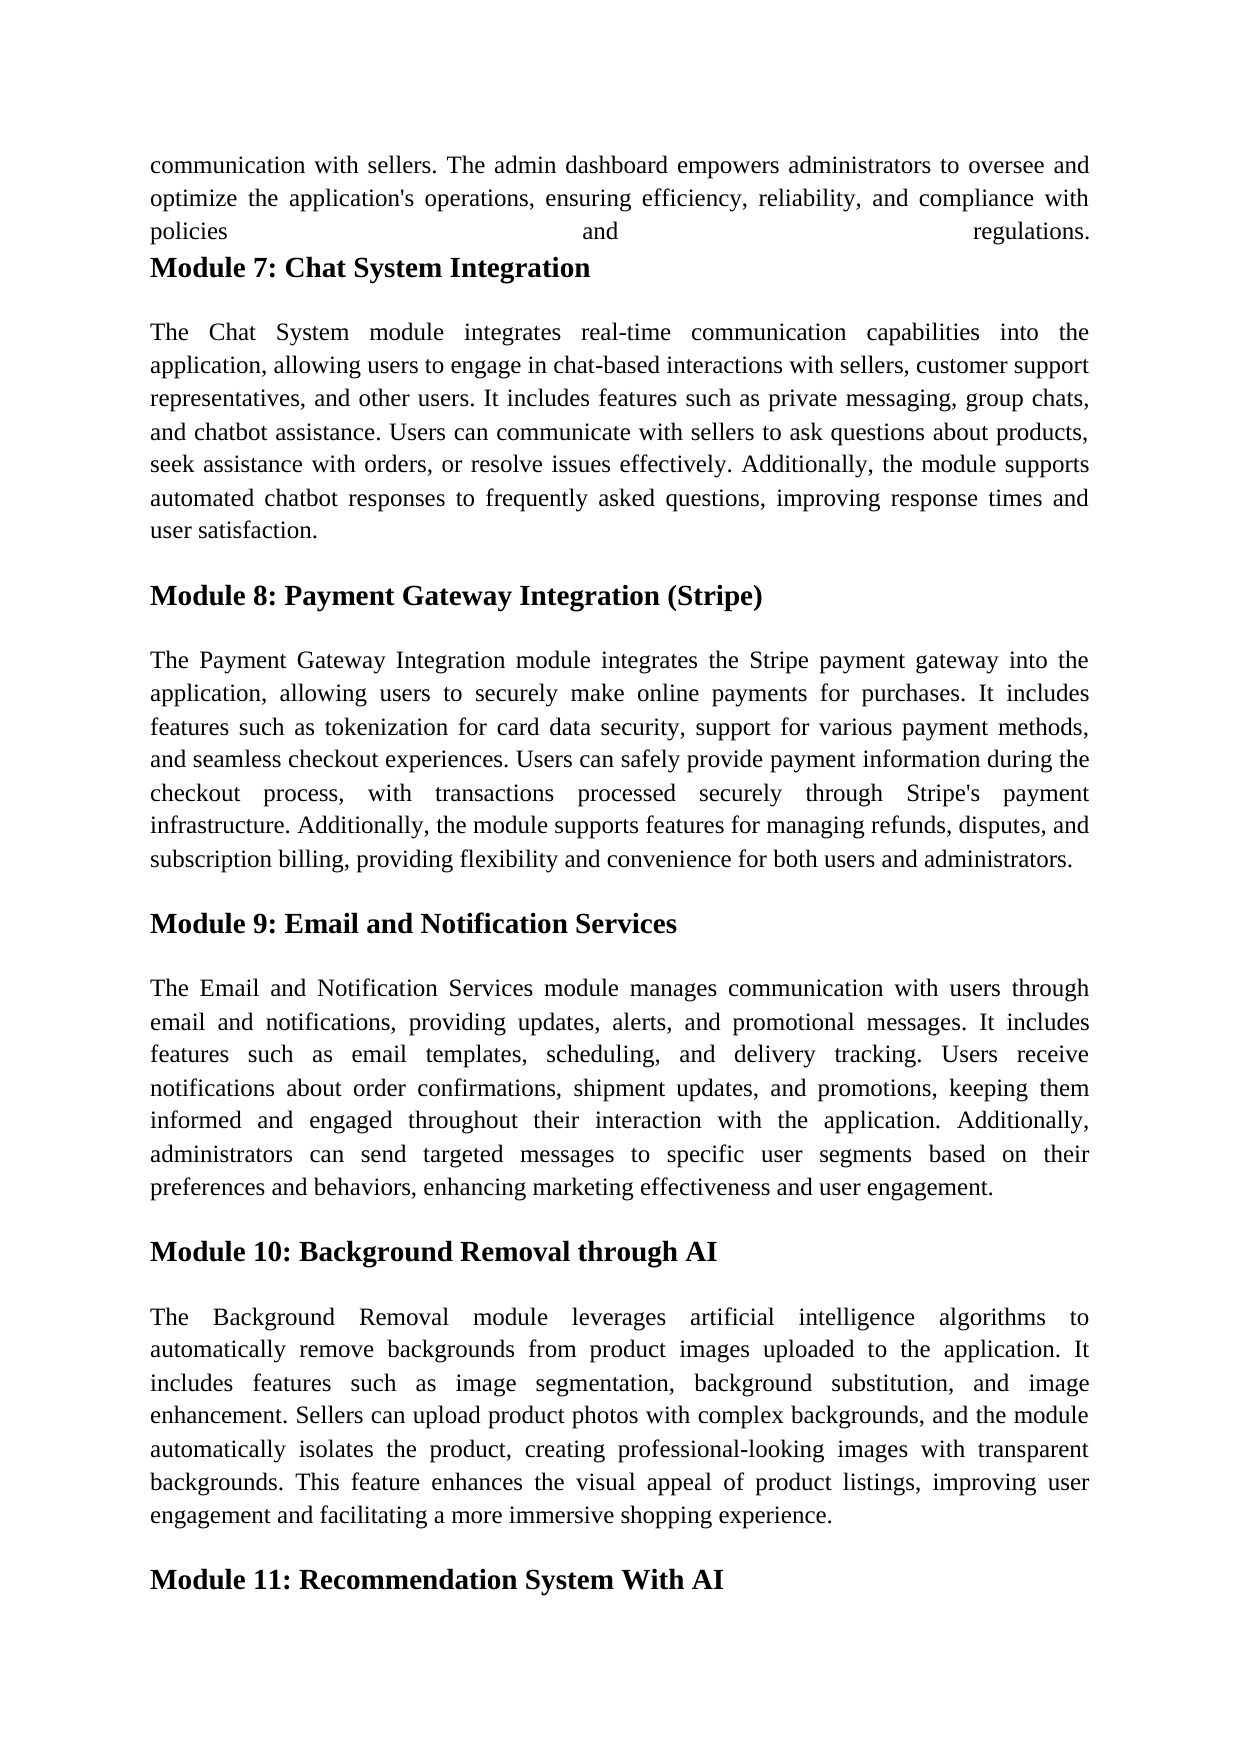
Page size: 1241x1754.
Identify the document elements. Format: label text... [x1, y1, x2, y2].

text The Payment Gateway Integration module integrates the Stripe payment gateway into the application, allowing users to securely make online payments for purchases. It includes features such as tokenization for card data security, support for various payment methods, and seamless checkout experiences. Users can safely provide payment information during the checkout process, with transactions processed securely through Stripe's payment infrastructure. Additionally, the module supports features for managing refunds, disputes, and subscription billing, providing flexibility and convenience for both users and administrators. [150, 646, 1090, 872]
text Module 10: Background Removal through AI [150, 1234, 1090, 1267]
text The Background Removal module leverages artificial intelligence algorithms to automatically remove backgrounds from product images uploaded to the application. It includes features such as image segmentation, background substitution, and image enhancement. Sellers can upload product photos with complex backgrounds, and the module automatically isolates the product, creating professional-looking images with transparent backgrounds. This feature enhances the visual appeal of product listings, improving user engagement and facilitating a more immersive shopping experience. [150, 1302, 1090, 1528]
text The Chat System module integrates real-time communication capabilities into the application, allowing users to engage in chat-based interactions with sellers, customer support representatives, and other users. It includes features such as private messaging, group chats, and chatbot assistance. Users can communicate with sellers to ask questions about products, seek assistance with orders, or resolve issues effectively. Additionally, the module supports automated chatbot responses to frequently asked questions, improving response times and user satisfaction. [150, 317, 1090, 544]
text Module 8: Payment Gateway Integration (Stripe) [150, 578, 1090, 611]
text Module 9: Email and Notification Services [150, 906, 1090, 939]
text Module 11: Recommendation System With AI [150, 1562, 1090, 1595]
text The Email and Notification Services module manages communication with users through email and notifications, providing updates, alerts, and promotional messages. It includes features such as email templates, scheduling, and delivery tracking. Users receive notifications about order confirmations, shipment updates, and promotions, keeping them informed and engaged throughout their interaction with the application. Additionally, administrators can send targeted messages to specific user segments based on their preferences and behaviors, enhancing marketing effectiveness and user engagement. [150, 973, 1090, 1200]
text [150, 150, 1090, 283]
